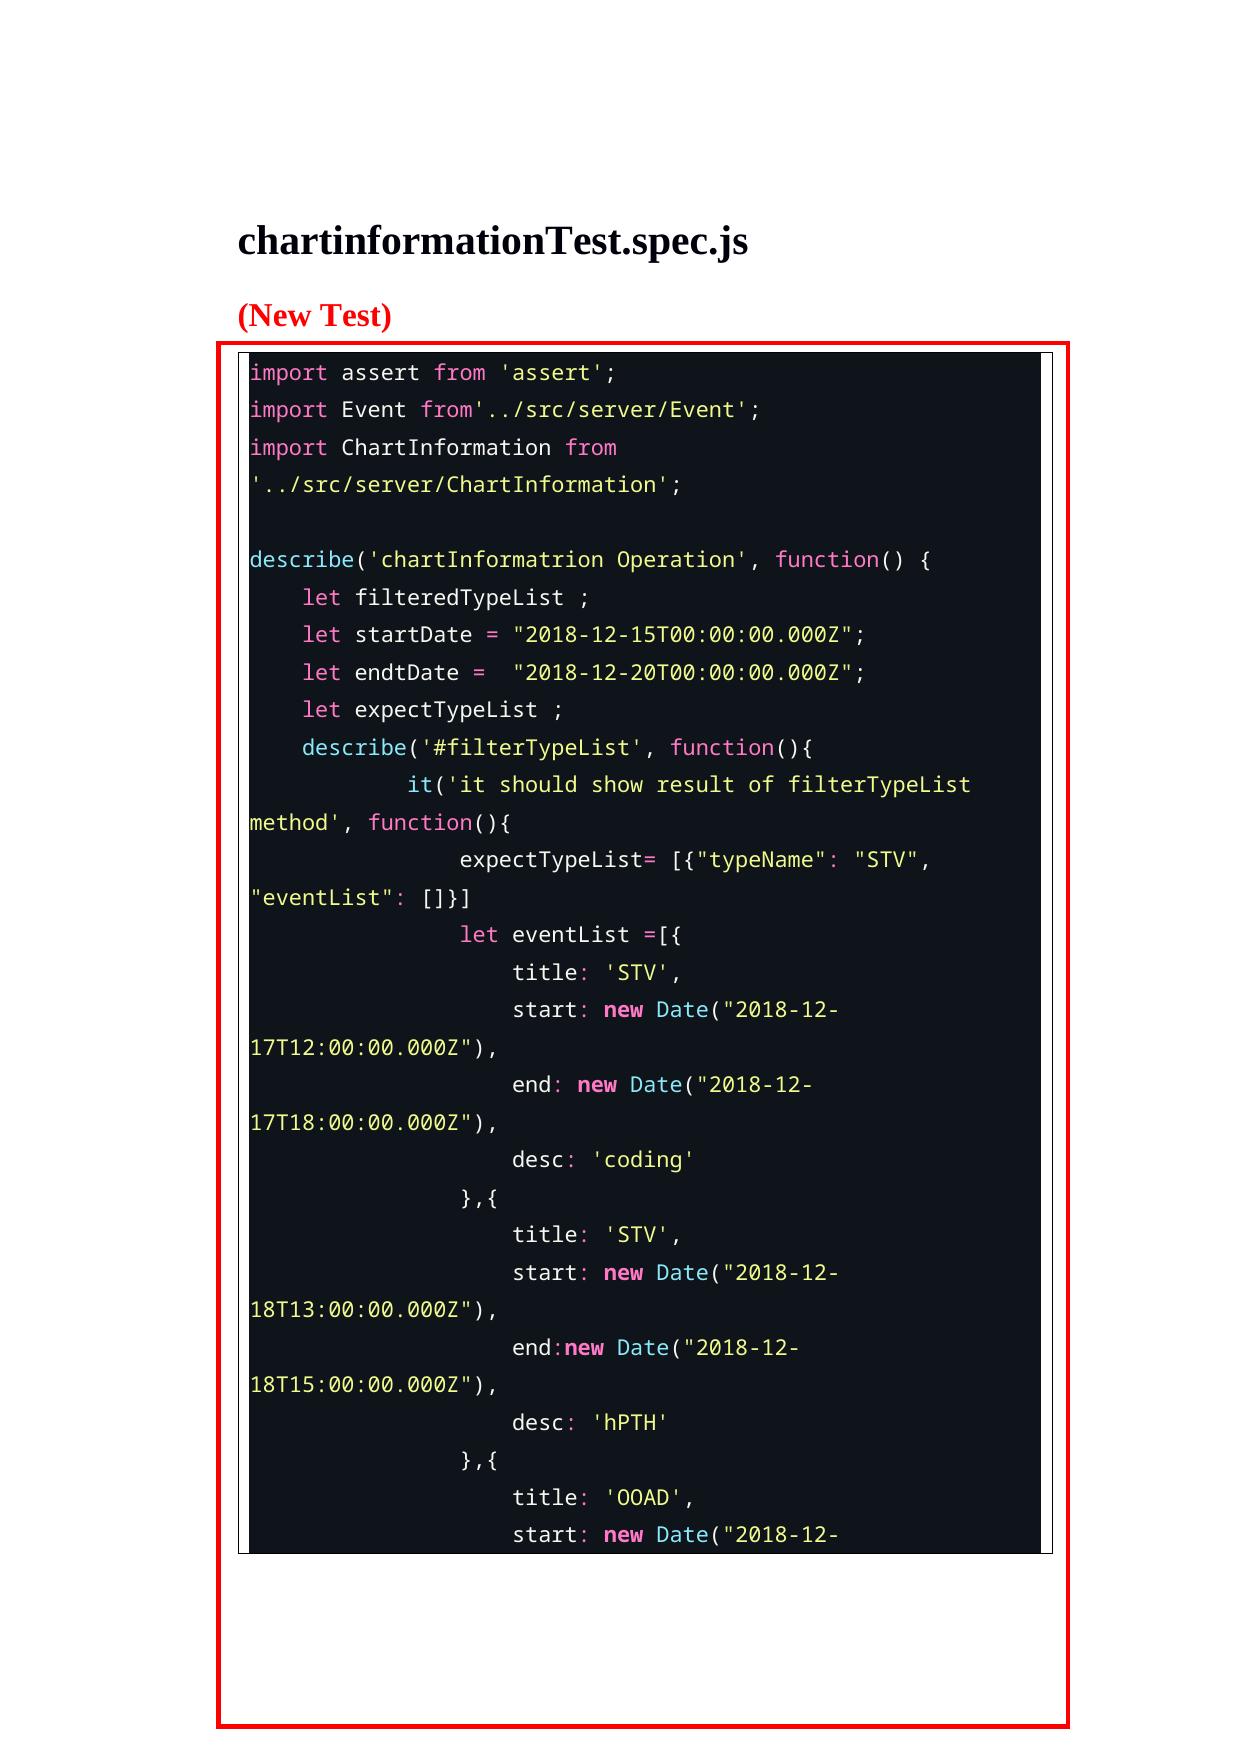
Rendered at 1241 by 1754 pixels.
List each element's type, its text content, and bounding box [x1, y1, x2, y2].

list chartinformationTest.spec.js [237, 202, 1053, 277]
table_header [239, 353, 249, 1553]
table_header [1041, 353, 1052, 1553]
list (New Test) [237, 277, 1053, 341]
